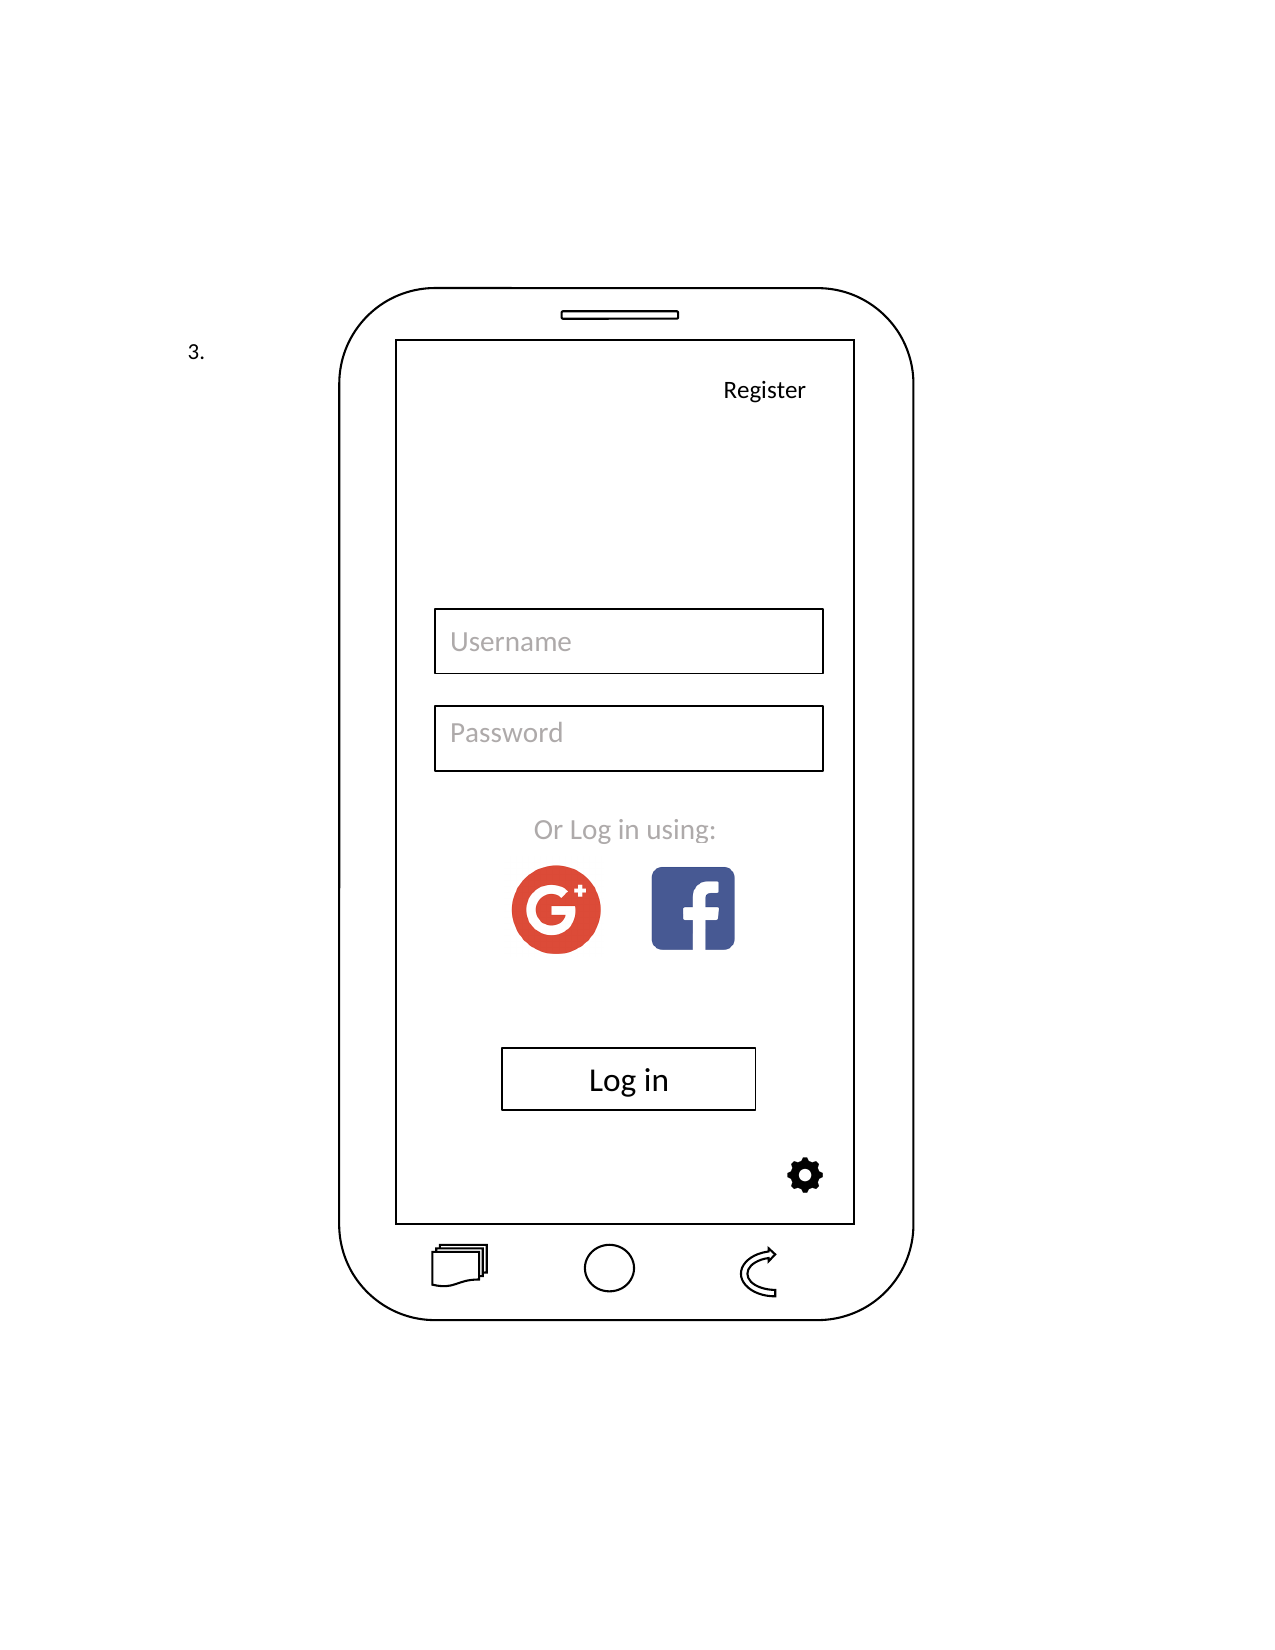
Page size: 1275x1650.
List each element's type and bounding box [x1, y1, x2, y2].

picture [628, 843, 754, 969]
picture [783, 1150, 824, 1198]
picture [504, 856, 604, 957]
